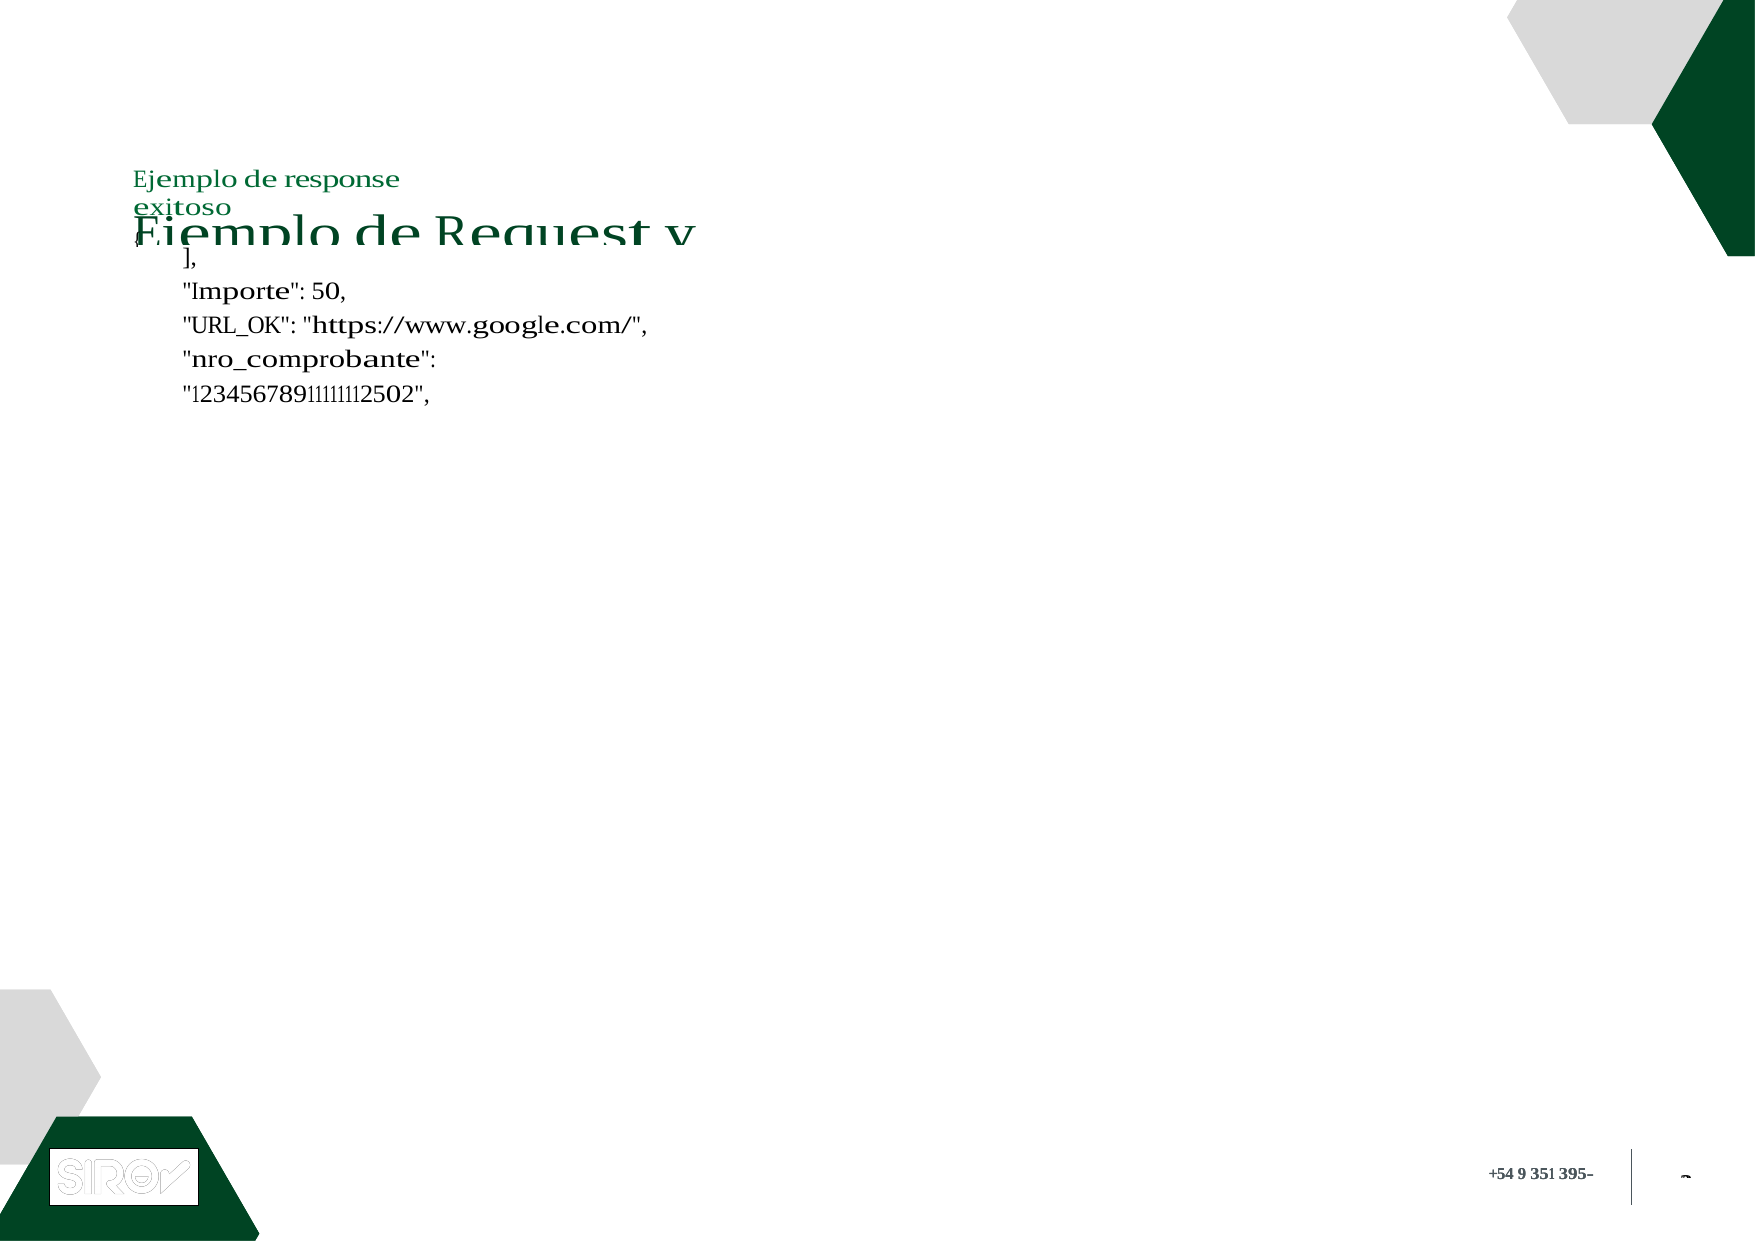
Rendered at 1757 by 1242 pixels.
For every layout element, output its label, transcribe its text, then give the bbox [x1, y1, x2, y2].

picture [50, 1149, 198, 1205]
text "URL_OK": "https://www.google.com/", "nro_comprobante": "12345678911111112502", [182, 310, 673, 407]
text "Importe": 50, [182, 276, 1756, 305]
text ], [182, 242, 1756, 270]
